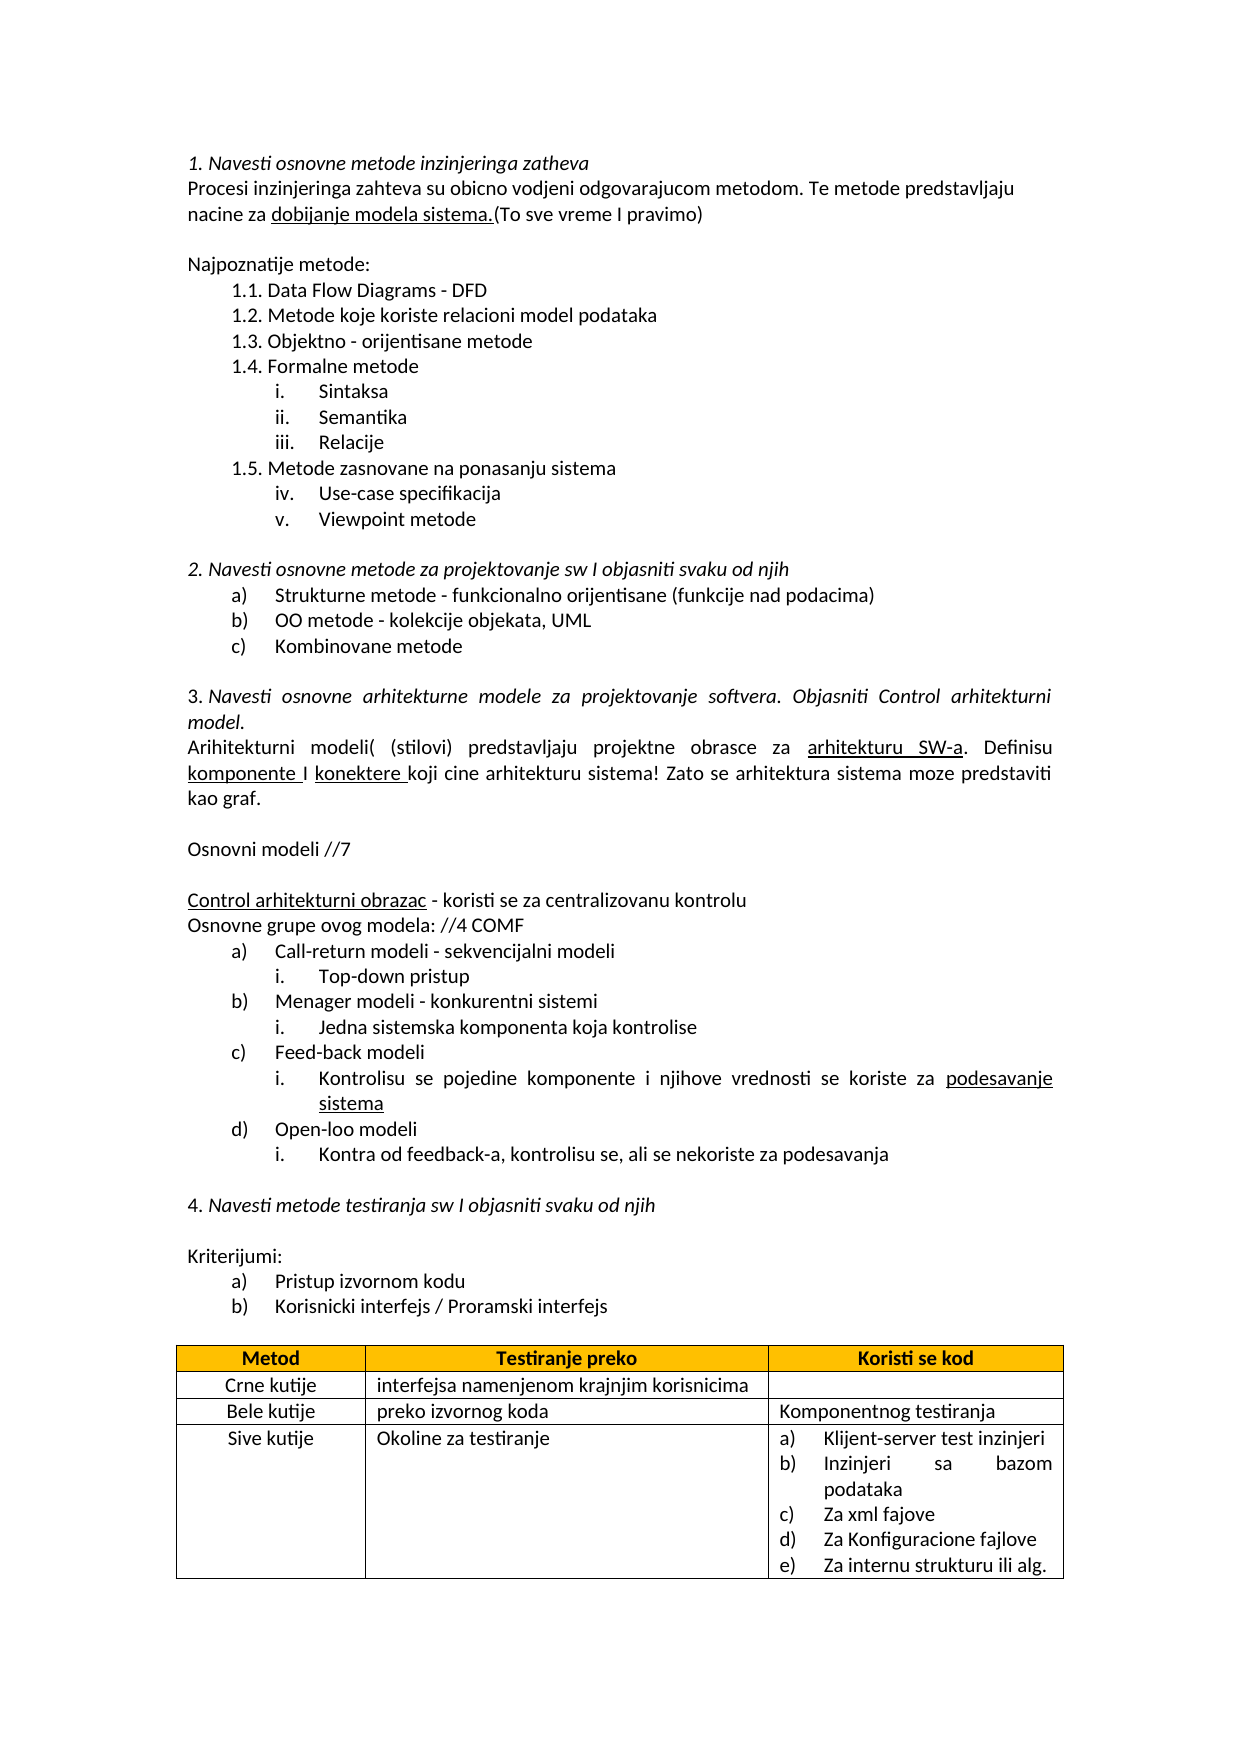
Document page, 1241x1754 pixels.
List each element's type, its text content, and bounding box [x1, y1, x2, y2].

list Procesi inzinjeringa zahteva su obicno vodjeni odgovarajucom metodom. Te metode predstavljaju nacine za dobijanje modela sistema.(To sve vreme I pravimo) [187, 175, 1053, 226]
list 1.1. Data Flow Diagrams - DFD [187, 277, 1053, 302]
list Viewpoint metode [275, 506, 1053, 531]
list Kombinovane metode [231, 633, 1053, 658]
list Menager modeli - konkurentni sistemi [231, 989, 1053, 1014]
list Feed-back modeli [231, 1039, 1053, 1065]
list Relacije [275, 429, 1053, 455]
list 1.5. Metode zasnovane na ponasanju sistema [187, 455, 1053, 480]
list Sintaksa [275, 379, 1053, 404]
list Semantika [275, 404, 1053, 429]
table_cell interfejsa namenjenom krajnjim korisnicima [366, 1372, 768, 1397]
table_cell Okoline za testiranje [366, 1425, 768, 1577]
list Navesti osnovne arhitekturne modele za projektovanje softvera. Objasniti Control arhitekturni model. [187, 684, 1053, 734]
list Kriterijumi: [187, 1243, 1053, 1268]
list Call-return modeli - sekvencijalni modeli [231, 938, 1053, 963]
list Jedna sistemska komponenta koja kontrolise [275, 1014, 1053, 1039]
list Navesti osnovne metode za projektovanje sw I objasniti svaku od njih [187, 557, 1053, 582]
table_cell [769, 1372, 1063, 1397]
list Osnovne grupe ovog modela: //4 COMF [187, 912, 1053, 938]
list Najpoznatije metode: [187, 252, 1053, 277]
list Kontrolisu se pojedine komponente i njihove vrednosti se koriste za podesavanje sistema [275, 1065, 1053, 1116]
table_header Koristi se kod [769, 1346, 1063, 1371]
table_cell Komponentnog testiranja [769, 1399, 1063, 1424]
table_cell preko izvornog koda [366, 1399, 768, 1424]
table_cell Sive kutije [177, 1425, 365, 1577]
list Control arhitekturni obrazac - koristi se za centralizovanu kontrolu [187, 887, 1053, 912]
list Strukturne metode - funkcionalno orijentisane (funkcije nad podacima) [231, 582, 1053, 607]
list 1.4. Formalne metode [187, 353, 1053, 379]
list Open-loo modeli [231, 1116, 1053, 1141]
list Navesti osnovne metode inzinjeringa zatheva [187, 150, 1053, 175]
table_header Testiranje preko [366, 1346, 768, 1371]
list OO metode - kolekcije objekata, UML [231, 607, 1053, 633]
list Osnovni modeli //7 [187, 836, 1053, 862]
list Top-down pristup [275, 963, 1053, 989]
table_cell Crne kutije [177, 1372, 365, 1397]
list Navesti metode testiranja sw I objasniti svaku od njih [187, 1192, 1053, 1217]
list 1.3. Objektno - orijentisane metode [187, 328, 1053, 353]
table_cell Klijent-server test inzinjeri Inzinjeri sa bazom podataka Za xml fajove Za Konfiguracione fajlove Za internu strukturu ili alg. [769, 1425, 1063, 1577]
table_header Metod [177, 1346, 365, 1371]
list Pristup izvornom kodu [231, 1268, 1053, 1294]
list Use-case specifikacija [275, 480, 1053, 506]
list 1.2. Metode koje koriste relacioni model podataka [187, 302, 1053, 328]
list Arihitekturni modeli( (stilovi) predstavljaju projektne obrasce za arhitekturu SW-a. Definisu komponente I konektere koji cine arhitekturu sistema! Zato se arhitektura sistema moze predstaviti kao graf. [187, 734, 1053, 811]
list Kontra od feedback-a, kontrolisu se, ali se nekoriste za podesavanja [275, 1141, 1053, 1167]
table_cell Bele kutije [177, 1399, 365, 1424]
list Korisnicki interfejs / Proramski interfejs [231, 1294, 1053, 1319]
